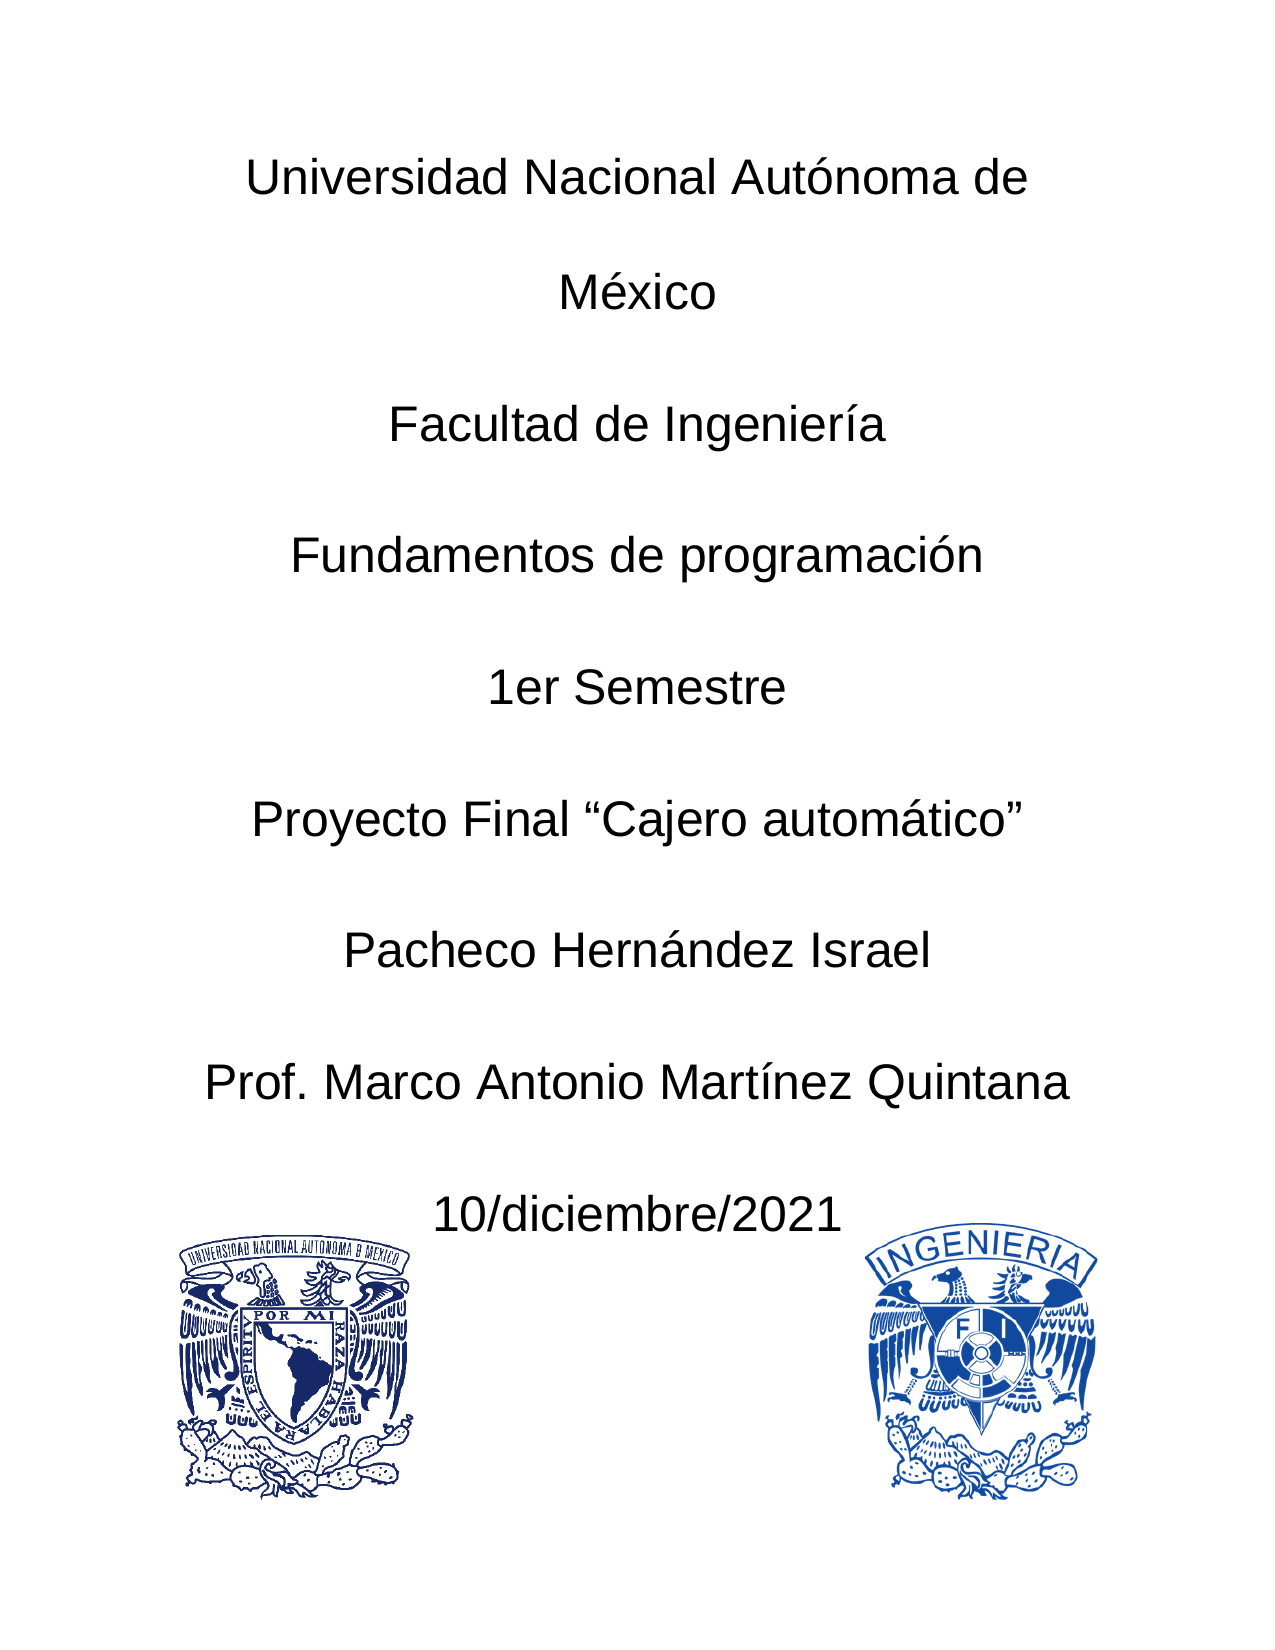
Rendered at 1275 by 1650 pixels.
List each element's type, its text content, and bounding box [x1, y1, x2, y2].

text Proyecto Final “Cajero automático” [177, 789, 1098, 847]
text Universidad Nacional Autónoma de México [177, 148, 1098, 320]
picture [177, 1235, 414, 1500]
text 1er Semestre [177, 658, 1098, 715]
picture [864, 1223, 1098, 1500]
text 10/diciembre/2021 [177, 1184, 1098, 1242]
text Pacheco Hernández Israel [177, 921, 1098, 978]
text Facultad de Ingeniería [177, 394, 1098, 452]
text Prof. Marco Antonio Martínez Quintana [177, 1053, 1098, 1110]
text Fundamentos de programación [177, 526, 1098, 583]
